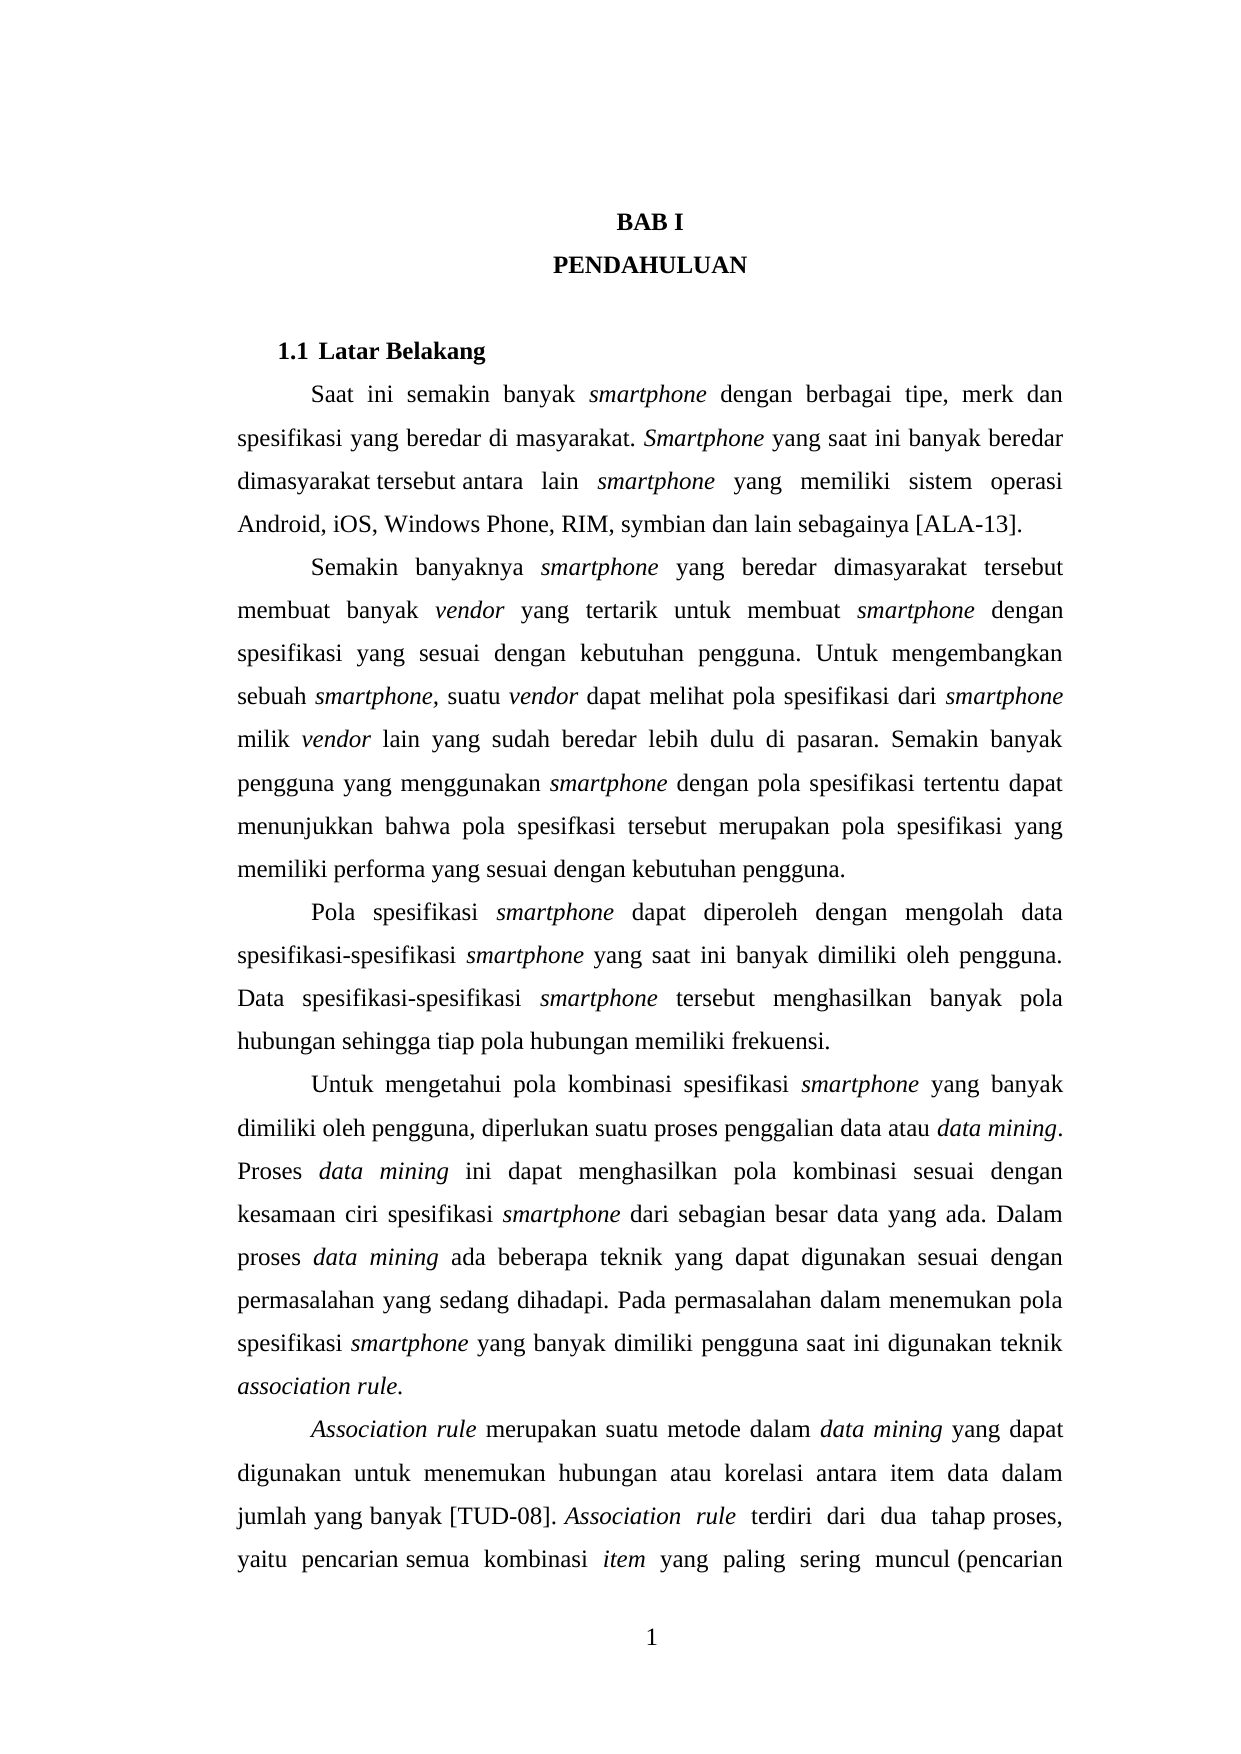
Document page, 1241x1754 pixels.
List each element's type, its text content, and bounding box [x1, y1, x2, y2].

list Saat ini semakin banyak smartphone dengan berbagai tipe, merk dan spesifikasi yang beredar di masyarakat. Smartphone yang saat ini banyak beredar dimasyarakat tersebut antara lain smartphone yang memiliki sistem operasi Android, iOS, Windows Phone, RIM, symbian dan lain sebagainya [ALA-13]. [237, 379, 1063, 538]
text Untuk mengetahui pola kombinasi spesifikasi smartphone yang banyak dimiliki oleh pengguna, diperlukan suatu proses penggalian data atau data mining. Proses data mining ini dapat menghasilkan pola kombinasi sesuai dengan kesamaan ciri spesifikasi smartphone dari sebagian besar data yang ada. Dalam proses data mining ada beberapa teknik yang dapat digunakan sesuai dengan permasalahan yang sedang dihadapi. Pada permasalahan dalam menemukan pola spesifikasi smartphone yang banyak dimiliki pengguna saat ini digunakan teknik association rule. [237, 1069, 1063, 1400]
text PENDAHULUAN [237, 250, 1063, 279]
text BAB I [237, 207, 1063, 236]
text Latar Belakang [274, 336, 1063, 365]
list Semakin banyaknya smartphone yang beredar dimasyarakat tersebut membuat banyak vendor yang tertarik untuk membuat smartphone dengan spesifikasi yang sesuai dengan kebutuhan pengguna. Untuk mengembangkan sebuah smartphone, suatu vendor dapat melihat pola spesifikasi dari smartphone milik vendor lain yang sudah beredar lebih dulu di pasaran. Semakin banyak pengguna yang menggunakan smartphone dengan pola spesifikasi tertentu dapat menunjukkan bahwa pola spesifkasi tersebut merupakan pola spesifikasi yang memiliki performa yang sesuai dengan kebutuhan pengguna. [237, 552, 1063, 883]
text Pola spesifikasi smartphone dapat diperoleh dengan mengolah data spesifikasi-spesifikasi smartphone yang saat ini banyak dimiliki oleh pengguna. Data spesifikasi-spesifikasi smartphone tersebut menghasilkan banyak pola hubungan sehingga tiap pola hubungan memiliki frekuensi. [237, 897, 1063, 1055]
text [237, 1414, 1063, 1573]
